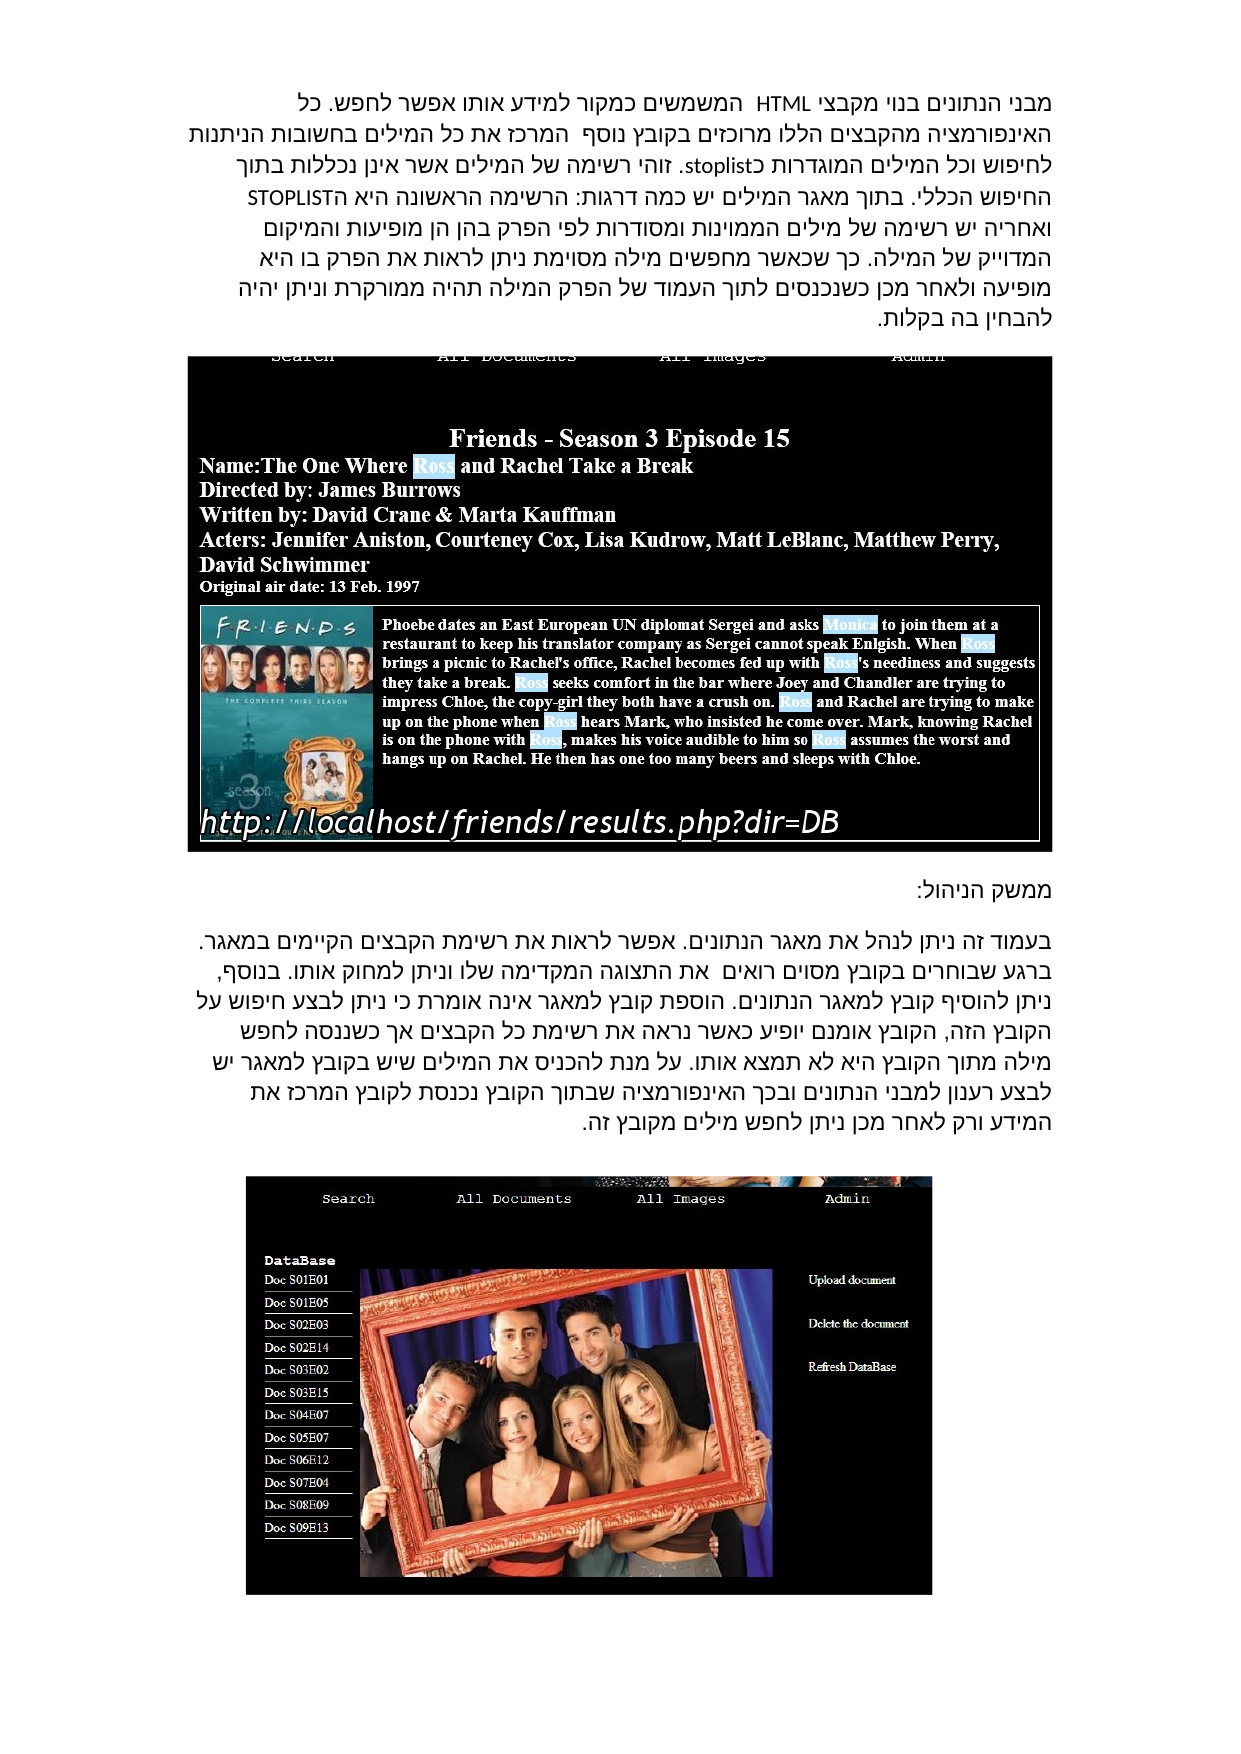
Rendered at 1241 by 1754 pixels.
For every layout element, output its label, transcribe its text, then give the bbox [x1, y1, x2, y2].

text מבני הנתונים בנוי מקבצי HTML המשמשים כמקור למידע אותו אפשר לחפש. כל האינפורמציה מהקבצים הללו מרוכזים בקובץ נוסף המרכז את כל המילים בחשובות הניתנות לחיפוש וכל המילים המוגדרות כstoplist. זוהי רשימה של המילים אשר אינן נכללות בתוך החיפוש הכללי. בתוך מאגר המילים יש כמה דרגות: הרשימה הראשונה היא הSTOPLIST ואחריה יש רשימה של מילים הממוינות ומסודרות לפי הפרק בהן הן מופיעות והמיקום המדוייק של המילה. כך שכאשר מחפשים מילה מסוימת ניתן לראות את הפרק בו היא מופיעה ולאחר מכן כשנכנסים לתוך העמוד של הפרק המילה תהיה ממורקרת וניתן יהיה להבחין בה בקלות. [187, 89, 1053, 331]
text ממשק הניהול: [187, 877, 1053, 903]
picture [187, 356, 1053, 852]
text בעמוד זה ניתן לנהל את מאגר הנתונים. אפשר לראות את רשימת הקבצים הקיימים במאגר. ברגע שבוחרים בקובץ מסוים רואים את התצוגה המקדימה שלו וניתן למחוק אותו. בנוסף, ניתן להוסיף קובץ למאגר הנתונים. הוספת קובץ למאגר אינה אומרת כי ניתן לבצע חיפוש על הקובץ הזה, הקובץ אומנם יופיע כאשר נראה את רשימת כל הקבצים אך כשננסה לחפש מילה מתוך הקובץ היא לא תמצא אותו. על מנת להכניס את המילים שיש בקובץ למאגר יש לבצע רענון למבני הנתונים ובכך האינפורמציה שבתוך הקובץ נכנסת לקובץ המרכז את המידע ורק לאחר מכן ניתן לחפש מילים מקובץ זה. [187, 928, 1053, 1135]
picture [245, 1176, 933, 1595]
